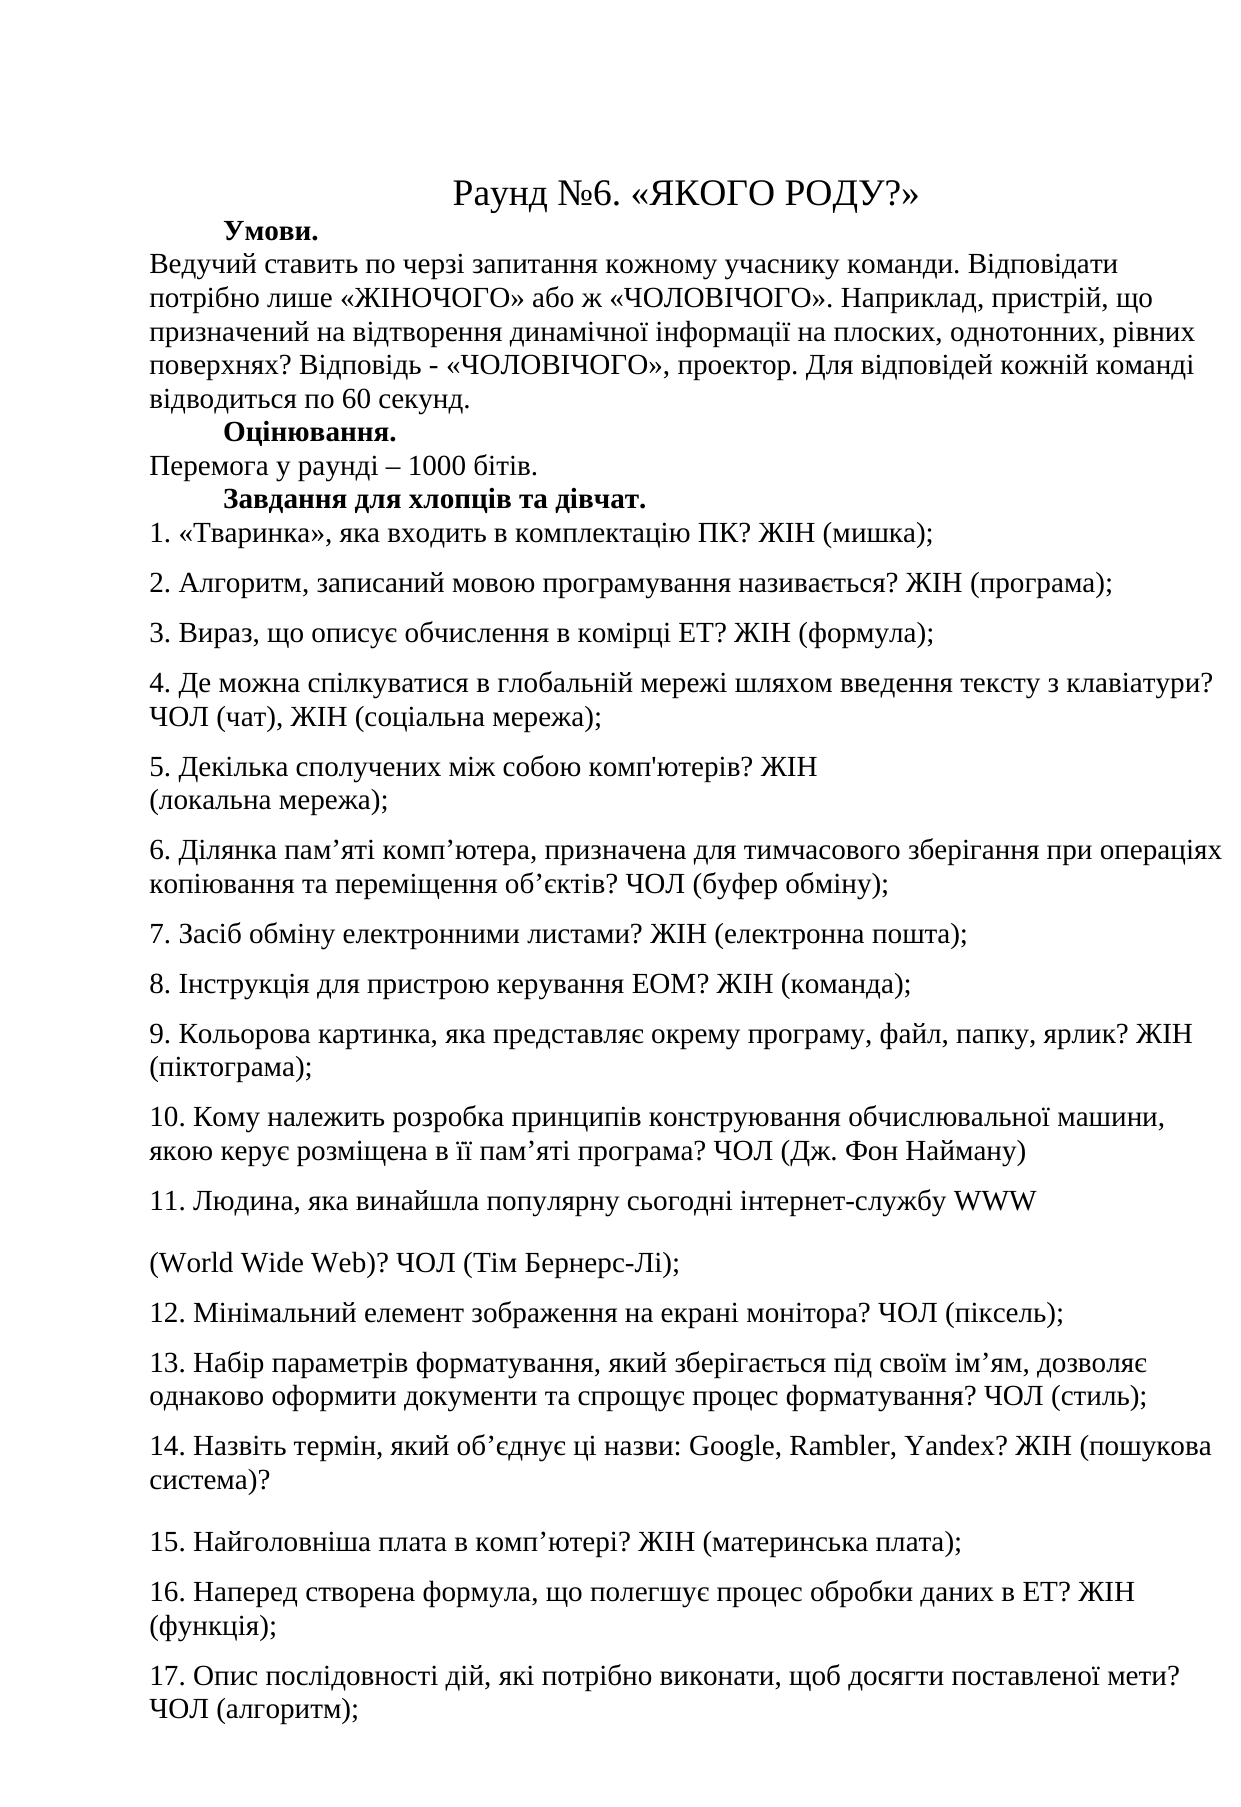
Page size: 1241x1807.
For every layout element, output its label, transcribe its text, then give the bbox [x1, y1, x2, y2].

text (World Wide Web)? ЧОЛ (Тім Бернерс-Лі); [149, 1245, 1223, 1279]
text 16. Наперед створена формула, що полегшує процес обробки даних в ЕТ? ЖІН (функція); [149, 1574, 1223, 1641]
text 5. Декілька сполучених між собою комп'ютерів? ЖІН [149, 749, 1223, 782]
text 2. Алгоритм, записаний мовою програмування називається? ЖІН (програма); [149, 565, 1223, 599]
text 11. Людина, яка винайшла популярну сьогодні інтернет-службу WWW [149, 1183, 1223, 1217]
text 4. Де можна спілкуватися в глобальній мережі шляхом введення тексту з клавіатури? ЧОЛ (чат), ЖІН (соціальна мережа); [149, 665, 1223, 732]
text 6. Ділянка пам’яті комп’ютера, призначена для тимчасового зберігання при операціях копіювання та переміщення об’єктів? ЧОЛ (буфер обміну); [149, 832, 1223, 899]
text (локальна мережа); [149, 782, 1223, 816]
text 8. Інструкція для пристрою керування ЕОМ? ЖІН (команда); [149, 966, 1223, 999]
text Раунд №6. «ЯКОГО РОДУ?» [149, 170, 1223, 213]
text 1. «Тваринка», яка входить в комплектацію ПК? ЖІН (мишка); [149, 515, 1223, 548]
text Ведучий ставить по черзі запитання кожному учаснику команди. Відповідати потрібно лише «ЖІНОЧОГО» або ж «ЧОЛОВІЧОГО». Наприклад, пристрій, що призначений на відтворення динамічної інформації на плоских, однотонних, рівних поверхнях? Відповідь - «ЧОЛОВІЧОГО», проектор. Для відповідей кожній команді відводиться по 60 секунд. [149, 247, 1223, 414]
text 15. Найголовніша плата в комп’ютері? ЖІН (материнська плата); [149, 1524, 1223, 1558]
text 14. Назвіть термін, який об’єднує ці назви: Google, Rambler, Yandex? ЖІН (пошукова система)? [149, 1428, 1223, 1495]
text Оцінювання. [149, 414, 1223, 448]
text 10. Кому належить розробка принципів конструювання обчислювальної машини, якою керує розміщена в її пам’яті програма? ЧОЛ (Дж. Фон Найману) [149, 1099, 1223, 1167]
text 7. Засіб обміну електронними листами? ЖІН (електронна пошта); [149, 916, 1223, 949]
text Завдання для хлопців та дівчат. [149, 481, 1223, 515]
text Перемога у раунді – 1000 бітів. [149, 448, 1223, 481]
text 13. Набір параметрів форматування, який зберігається під своїм ім’ям, дозволяє однаково оформити документи та спрощує процес форматування? ЧОЛ (стиль); [149, 1345, 1223, 1412]
text 9. Кольорова картинка, яка представляє окрему програму, файл, папку, ярлик? ЖІН (піктограма); [149, 1016, 1223, 1083]
text 12. Мінімальний елемент зображення на екрані монітора? ЧОЛ (піксель); [149, 1295, 1223, 1329]
text 3. Вираз, що описує обчислення в комірці ЕТ? ЖІН (формула); [149, 615, 1223, 649]
text 17. Опис послідовності дій, які потрібно виконати, щоб досягти поставленої мети? ЧОЛ (алгоритм); [149, 1658, 1223, 1725]
text Умови. [149, 213, 1223, 247]
